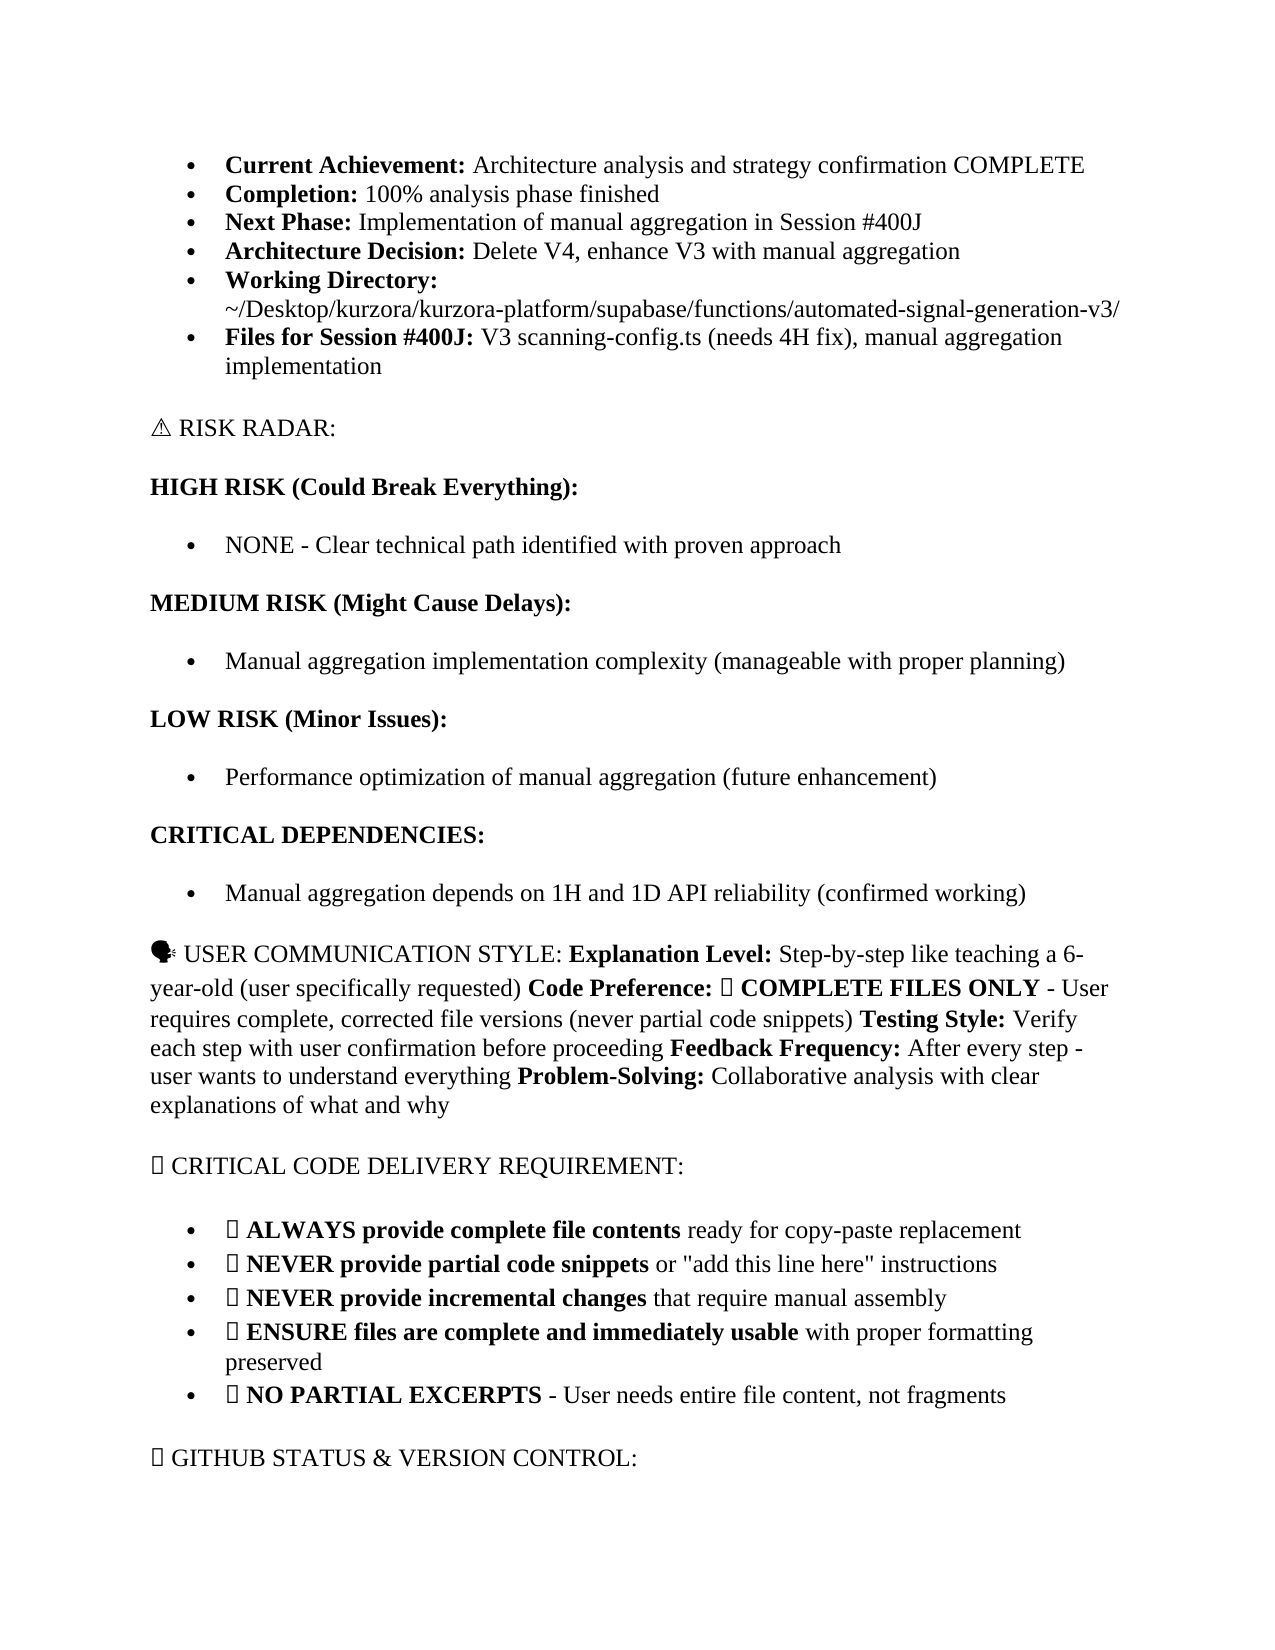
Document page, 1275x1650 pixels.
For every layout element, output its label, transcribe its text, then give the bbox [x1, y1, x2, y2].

list ✅ ALWAYS provide complete file contents ready for copy-paste replacement [187, 1211, 1125, 1245]
list ❌ NO PARTIAL EXCERPTS - User needs entire file content, not fragments [187, 1376, 1125, 1410]
list NONE - Clear technical path identified with proven approach [187, 530, 1125, 559]
text CRITICAL DEPENDENCIES: [150, 820, 1125, 849]
list Completion: 100% analysis phase finished [187, 179, 1125, 207]
text 🗣️ USER COMMUNICATION STYLE: Explanation Level: Step-by-step like teaching a 6-year-old (user specifically requested) Code Preference: 🚨 COMPLETE FILES ONLY - User requires complete, corrected file versions (never partial code snippets) Testing Style: Verify each step with user confirmation before proceeding Feedback Frequency: After every step - user wants to understand everything Problem-Solving: Collaborative analysis with clear explanations of what and why [150, 936, 1125, 1119]
list Performance optimization of manual aggregation (future enhancement) [187, 762, 1125, 791]
text 🐙 GITHUB STATUS & VERSION CONTROL: [150, 1439, 1125, 1473]
list Manual aggregation implementation complexity (manageable with proper planning) [187, 646, 1125, 675]
list Manual aggregation depends on 1H and 1D API reliability (confirmed working) [187, 878, 1125, 907]
list Files for Session #400J: V3 scanning-config.ts (needs 4H fix), manual aggregation implementation [187, 322, 1125, 380]
list Architecture Decision: Delete V4, enhance V3 with manual aggregation [187, 236, 1125, 265]
text ⚠️ RISK RADAR: [150, 409, 1125, 443]
text MEDIUM RISK (Might Cause Delays): [150, 588, 1125, 617]
list ✅ NEVER provide incremental changes that require manual assembly [187, 1279, 1125, 1313]
list Working Directory: ~/Desktop/kurzora/kurzora-platform/supabase/functions/automated-signal-generation-v3/ [187, 265, 1125, 322]
list Current Achievement: Architecture analysis and strategy confirmation COMPLETE [187, 150, 1125, 179]
text 🚨 CRITICAL CODE DELIVERY REQUIREMENT: [150, 1148, 1125, 1182]
list Next Phase: Implementation of manual aggregation in Session #400J [187, 207, 1125, 236]
list ✅ NEVER provide partial code snippets or "add this line here" instructions [187, 1245, 1125, 1279]
text HIGH RISK (Could Break Everything): [150, 472, 1125, 501]
list ✅ ENSURE files are complete and immediately usable with proper formatting preserved [187, 1313, 1125, 1376]
text LOW RISK (Minor Issues): [150, 704, 1125, 733]
